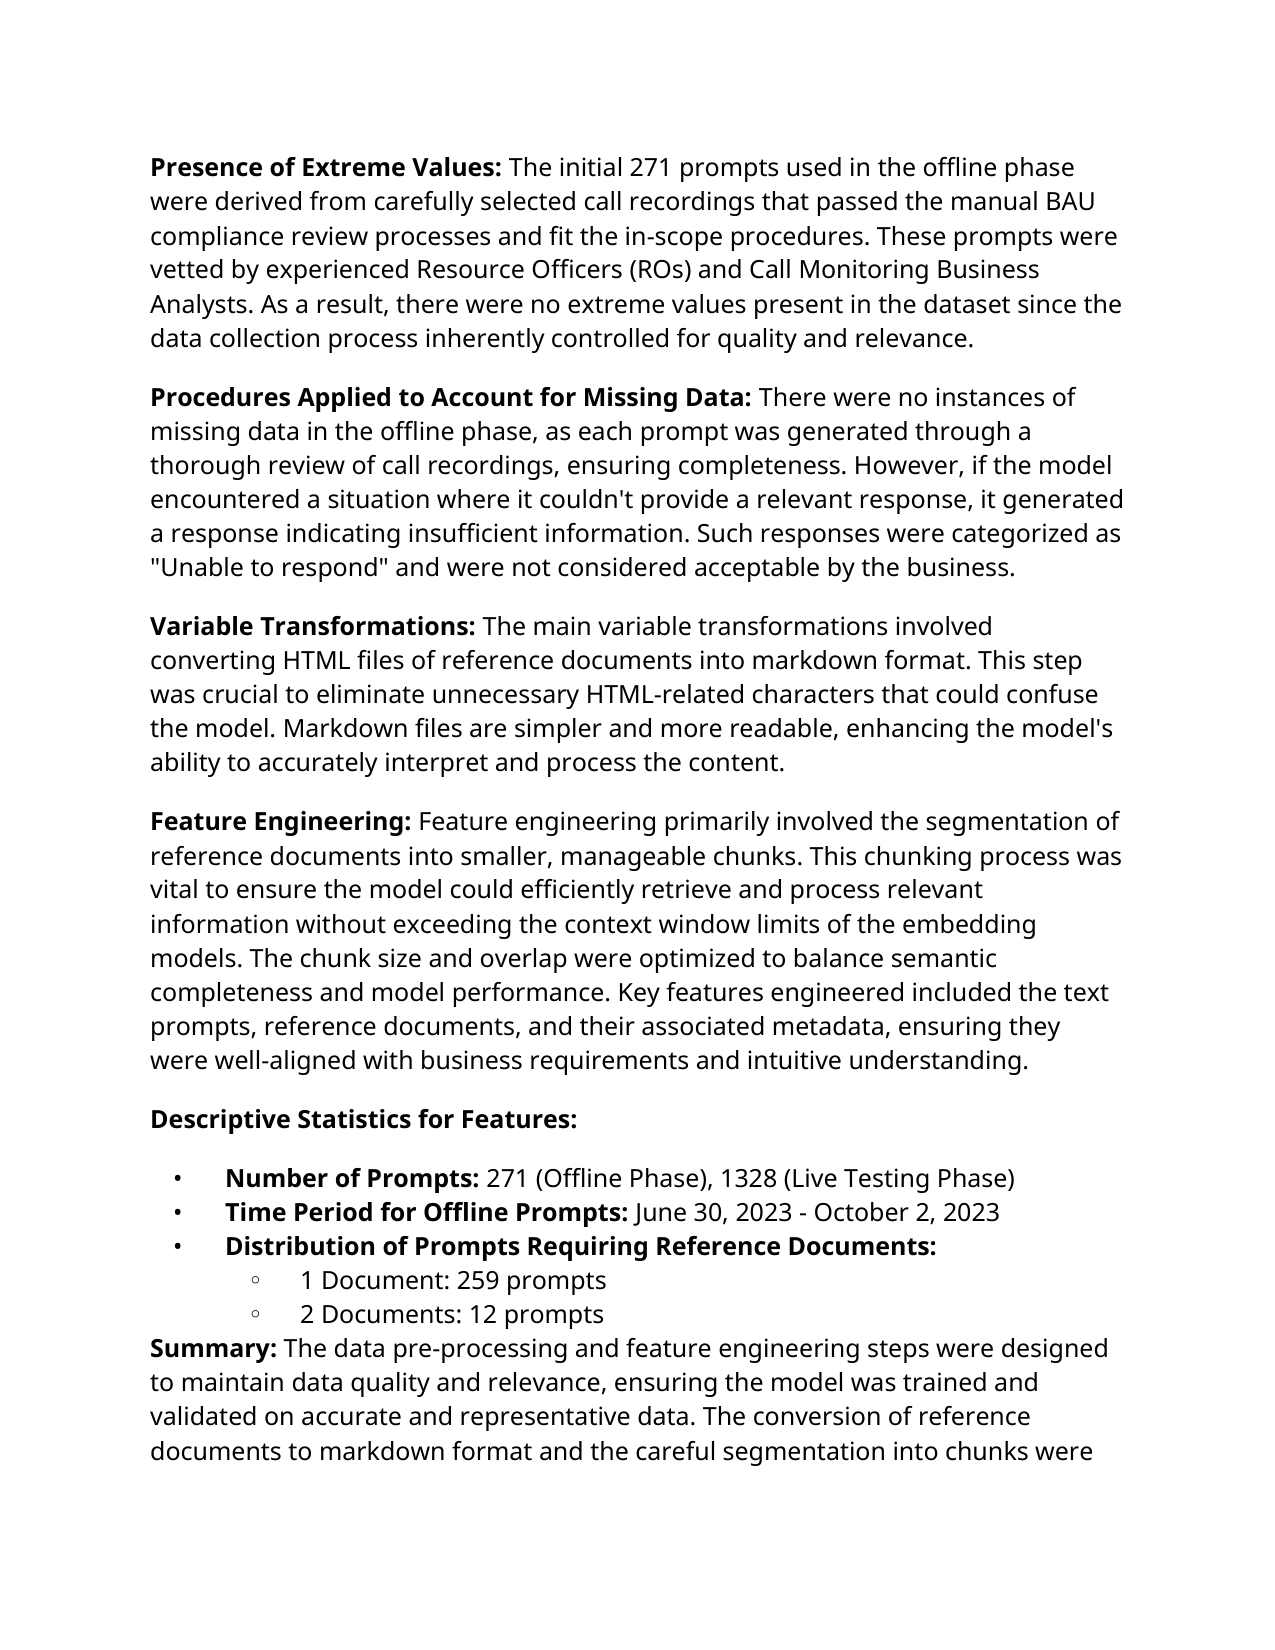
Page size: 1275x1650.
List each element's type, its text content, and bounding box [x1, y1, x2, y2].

text Descriptive Statistics for Features: [150, 1102, 1125, 1136]
text Variable Transformations: The main variable transformations involved converting HTML files of reference documents into markdown format. This step was crucial to eliminate unnecessary HTML-related characters that could confuse the model. Markdown files are simpler and more readable, enhancing the model's ability to accurately interpret and process the content. [150, 609, 1125, 779]
list Time Period for Offline Prompts: June 30, 2023 - October 2, 2023 [173, 1195, 1125, 1229]
text Procedures Applied to Account for Missing Data: There were no instances of missing data in the offline phase, as each prompt was generated through a thorough review of call recordings, ensuring completeness. However, if the model encountered a situation where it couldn't provide a relevant response, it generated a response indicating insufficient information. Such responses were categorized as "Unable to respond" and were not considered acceptable by the business. [150, 379, 1125, 584]
list 1 Document: 259 prompts [248, 1263, 1125, 1297]
text Feature Engineering: Feature engineering primarily involved the segmentation of reference documents into smaller, manageable chunks. This chunking process was vital to ensure the model could efficiently retrieve and process relevant information without exceeding the context window limits of the embedding models. The chunk size and overlap were optimized to balance semantic completeness and model performance. Key features engineered included the text prompts, reference documents, and their associated metadata, ensuring they were well-aligned with business requirements and intuitive understanding. [150, 804, 1125, 1077]
list Number of Prompts: 271 (Offline Phase), 1328 (Live Testing Phase) [173, 1161, 1125, 1195]
text Presence of Extreme Values: The initial 271 prompts used in the offline phase were derived from carefully selected call recordings that passed the manual BAU compliance review processes and fit the in-scope procedures. These prompts were vetted by experienced Resource Officers (ROs) and Call Monitoring Business Analysts. As a result, there were no extreme values present in the dataset since the data collection process inherently controlled for quality and relevance. [150, 150, 1125, 354]
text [150, 1331, 1125, 1467]
list 2 Documents: 12 prompts [248, 1297, 1125, 1331]
list Distribution of Prompts Requiring Reference Documents: [173, 1229, 1125, 1263]
